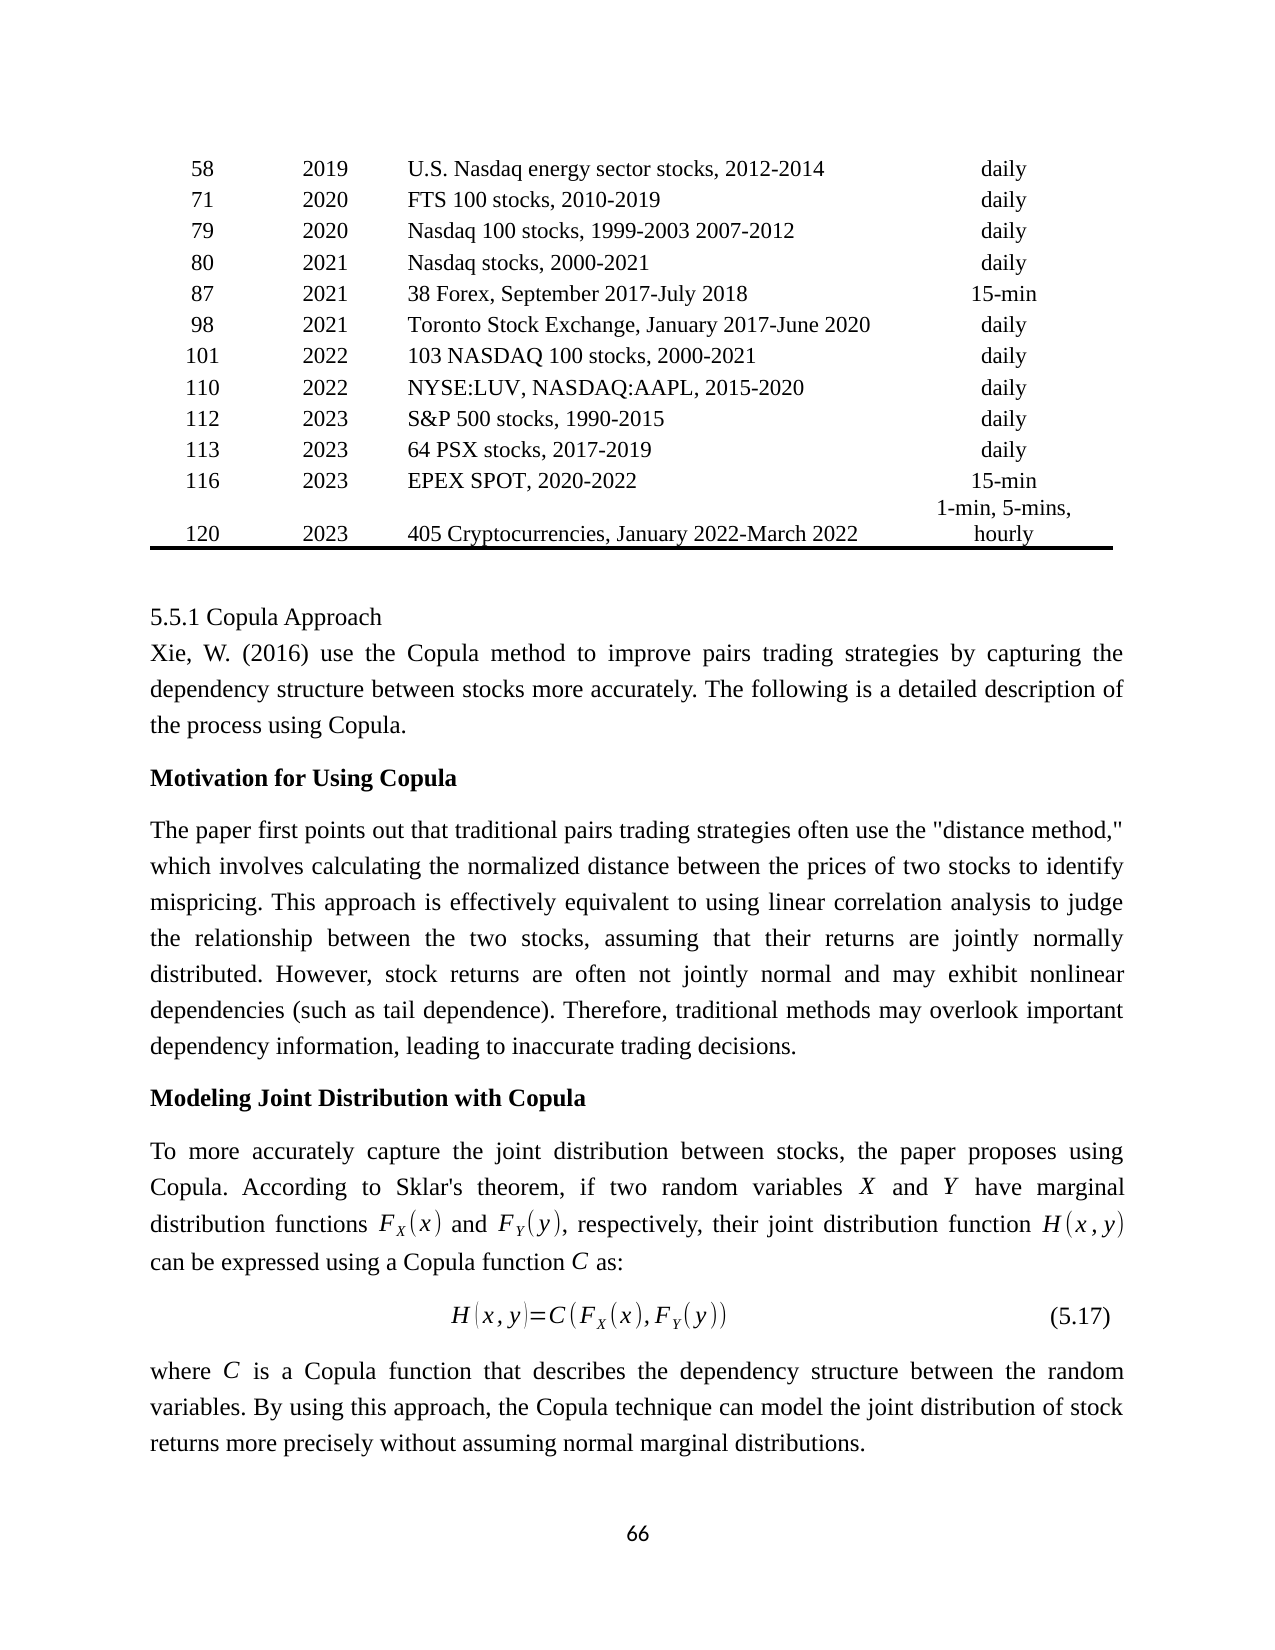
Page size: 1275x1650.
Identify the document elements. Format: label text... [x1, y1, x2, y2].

table_cell S&P 500 stocks, 1990-2015 [396, 400, 895, 431]
table_cell 113 [150, 431, 254, 462]
table_cell 98 [150, 306, 254, 337]
table_cell daily [895, 338, 1113, 369]
table_cell 101 [150, 338, 254, 369]
table_cell 2019 [254, 150, 396, 181]
text To more accurately capture the joint distribution between stocks, the paper proposes using Copula. According to Sklar's theorem, if two random variables and have marginal distribution functions and , respectively, their joint distribution function can be expressed using a Copula function as: [150, 1136, 1125, 1276]
text The paper first points out that traditional pairs trading strategies often use the "distance method," which involves calculating the normalized distance between the prices of two stocks to identify mispricing. This approach is effectively equivalent to using linear correlation analysis to judge the relationship between the two stocks, assuming that their returns are jointly normally distributed. However, stock returns are often not jointly normal and may exhibit nonlinear dependencies (such as tail dependence). Therefore, traditional methods may overlook important dependency information, leading to inaccurate trading decisions. [150, 815, 1125, 1059]
table_cell 64 PSX stocks, 2017-2019 [396, 431, 895, 462]
table_cell 2023 [254, 494, 396, 546]
table_cell 2023 [254, 431, 396, 462]
table_cell daily [895, 369, 1113, 400]
table_cell 2023 [254, 400, 396, 431]
table_cell 1-min, 5-mins, hourly [895, 494, 1113, 546]
text Modeling Joint Distribution with Copula [150, 1083, 1125, 1112]
table_cell daily [895, 400, 1113, 431]
table_cell U.S. Nasdaq energy sector stocks, 2012-2014 [396, 150, 895, 181]
table_cell daily [895, 244, 1113, 275]
table_cell 112 [150, 400, 254, 431]
table_cell 79 [150, 213, 254, 244]
table_cell 103 NASDAQ 100 stocks, 2000-2021 [396, 338, 895, 369]
table_cell daily [895, 306, 1113, 337]
table_cell 71 [150, 181, 254, 212]
table_cell daily [895, 431, 1113, 462]
table_cell EPEX SPOT, 2020-2022 [396, 463, 895, 494]
table_cell 2020 [254, 213, 396, 244]
table_cell Nasdaq stocks, 2000-2021 [396, 244, 895, 275]
table_cell daily [895, 213, 1113, 244]
table_cell 2023 [254, 463, 396, 494]
table_cell 80 [150, 244, 254, 275]
text where is a Copula function that describes the dependency structure between the random variables. By using this approach, the Copula technique can model the joint distribution of stock returns more precisely without assuming normal marginal distributions. [150, 1356, 1125, 1457]
table_cell 2020 [254, 181, 396, 212]
table_cell 15-min [895, 463, 1113, 494]
table_cell NYSE:LUV, NASDAQ:AAPL, 2015-2020 [396, 369, 895, 400]
text (5.17) [375, 1300, 1125, 1332]
table_cell 2021 [254, 306, 396, 337]
text Xie, W. (2016) use the Copula method to improve pairs trading strategies by capturing the dependency structure between stocks more accurately. The following is a detailed description of the process using Copula. [150, 638, 1125, 739]
table_cell daily [895, 150, 1113, 181]
text Motivation for Using Copula [150, 763, 1125, 791]
table_cell Toronto Stock Exchange, January 2017-June 2020 [396, 306, 895, 337]
table_cell 2022 [254, 369, 396, 400]
table_cell 38 Forex, September 2017-July 2018 [396, 275, 895, 306]
table_cell 120 [150, 494, 254, 546]
table_cell FTS 100 stocks, 2010-2019 [396, 181, 895, 212]
table_cell 116 [150, 463, 254, 494]
table_cell 87 [150, 275, 254, 306]
table_cell 110 [150, 369, 254, 400]
table_cell 58 [150, 150, 254, 181]
table_cell 2021 [254, 244, 396, 275]
subtitle 5.5.1 Copula Approach [150, 602, 1125, 631]
table_cell 2021 [254, 275, 396, 306]
table_cell 405 Cryptocurrencies, January 2022-March 2022 [396, 494, 895, 546]
table_cell Nasdaq 100 stocks, 1999-2003 2007-2012 [396, 213, 895, 244]
table_cell 2022 [254, 338, 396, 369]
table_cell 15-min [895, 275, 1113, 306]
table_cell daily [895, 181, 1113, 212]
